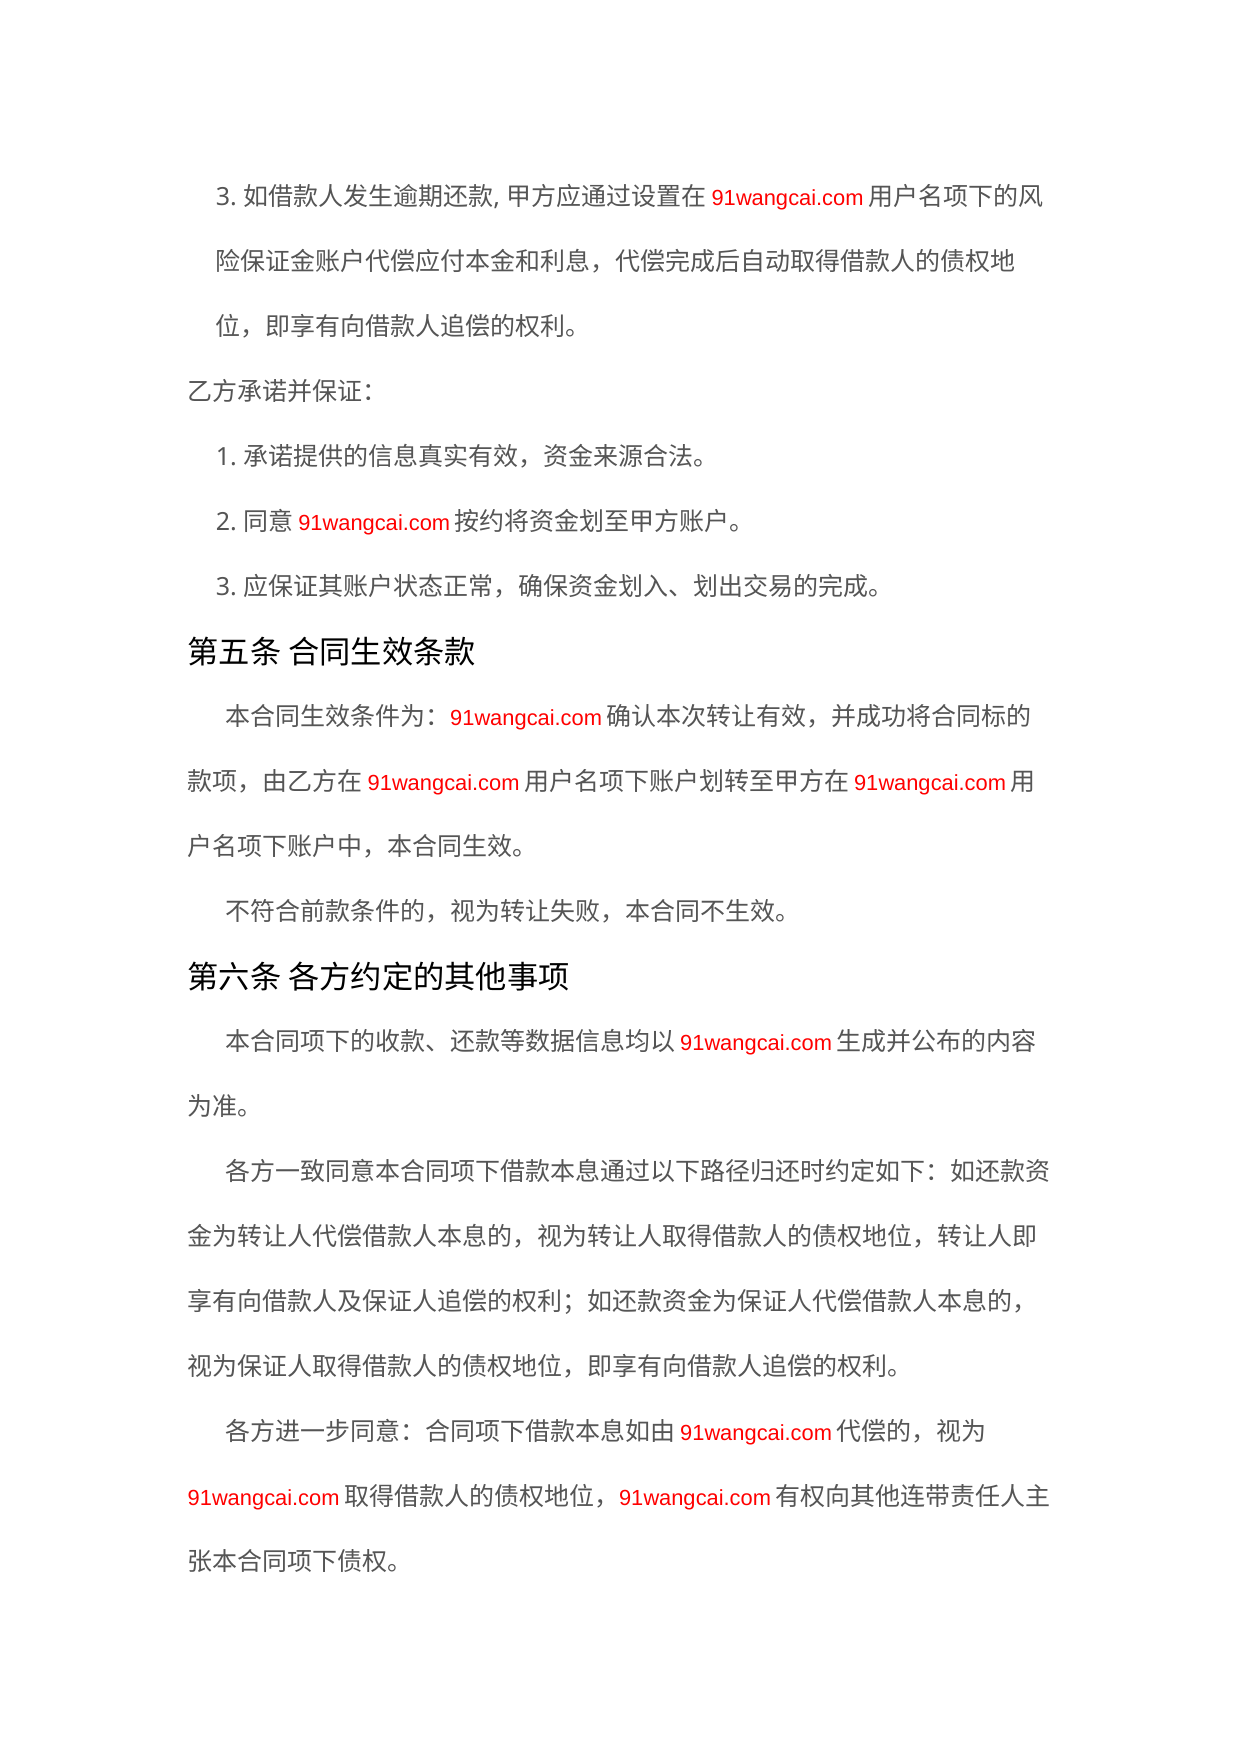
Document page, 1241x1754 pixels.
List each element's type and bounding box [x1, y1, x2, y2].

table_header [188, 162, 1053, 1592]
